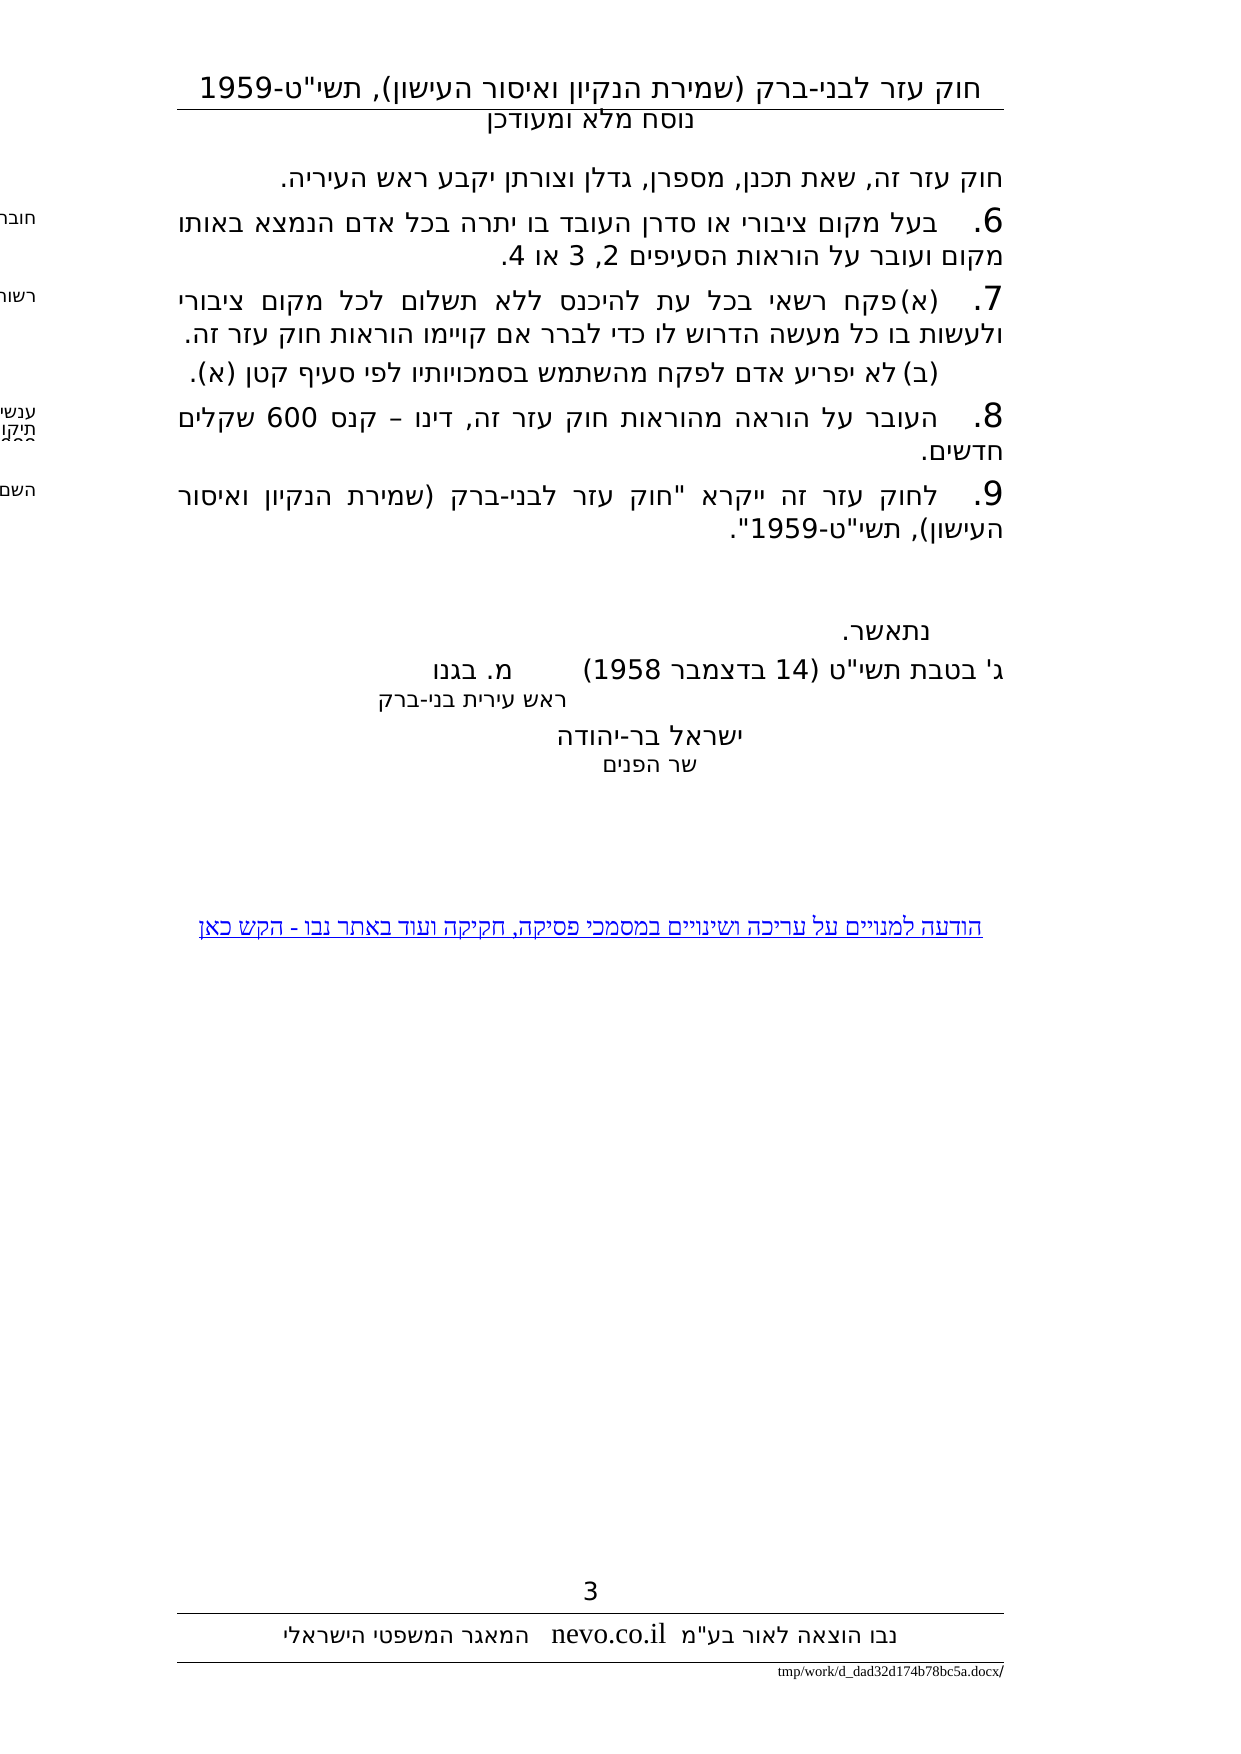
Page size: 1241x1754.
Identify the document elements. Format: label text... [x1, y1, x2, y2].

text 6. בעל מקום ציבורי או סדרן העובד בו יתרה בכל אדם הנמצא באותו מקום ועובר על הוראות הסעיפים 2, 3 או 4. [177, 201, 1004, 272]
text ראש עירית בני-ברק [177, 686, 1004, 713]
text 5. בעל מקום ציבורי יקבע בו, במקומות הנראים לעין, מודעות לענין חוק עזר זה, שאת תכנן, מספרן, גדלן וצורתן יקבע ראש העיריה. [177, 162, 1004, 194]
text 8. העובר על הוראה מהוראות חוק עזר זה, דינו – קנס 600 שקלים חדשים. [177, 396, 1004, 467]
text 9. לחוק עזר זה ייקרא "חוק עזר לבני-ברק (שמירת הנקיון ואיסור העישון), תשי"ט-1959". [177, 474, 1004, 545]
text ישראל בר-יהודה [177, 720, 1004, 752]
text (ב) לא יפריע אדם לפקח מהשתמש בסמכויותיו לפי סעיף קטן (א). [177, 357, 1004, 389]
text 7. (א) פקח רשאי בכל עת להיכנס ללא תשלום לכל מקום ציבורי ולעשות בו כל מעשה הדרוש לו כדי לברר אם קויימו הוראות חוק עזר זה. [177, 279, 1004, 350]
text שר הפנים [177, 752, 1004, 778]
text ג' בטבת תשי"ט (14 בדצמבר 1958) מ. בגנו [177, 654, 1004, 686]
text נתאשר. [177, 615, 1004, 647]
text הודעה למנויים על עריכה ושינויים במסמכי פסיקה, חקיקה ועוד באתר נבו - הקש כאן [177, 912, 1004, 941]
